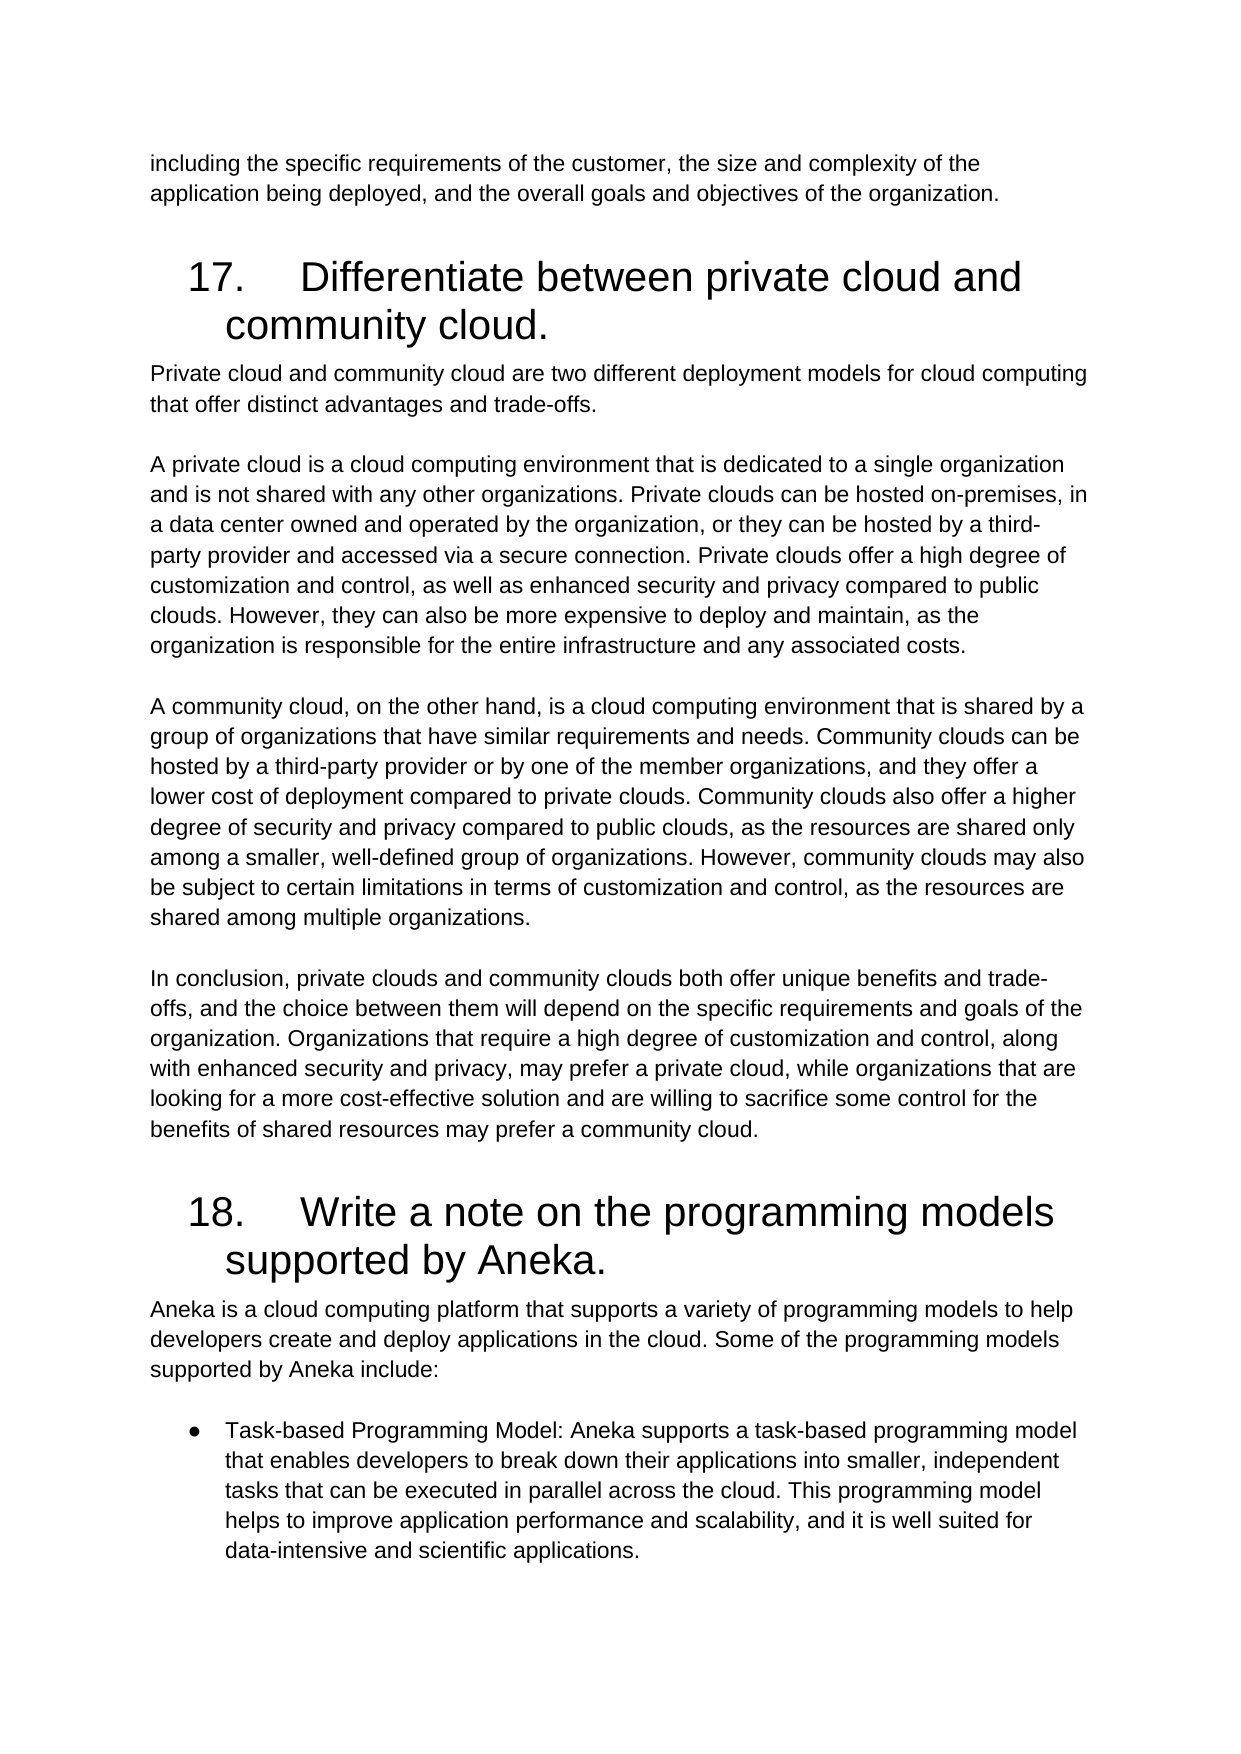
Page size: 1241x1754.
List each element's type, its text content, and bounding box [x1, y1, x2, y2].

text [150, 150, 1090, 207]
subtitle Write a note on the programming models supported by Aneka. [187, 1187, 1090, 1283]
text In conclusion, private clouds and community clouds both offer unique benefits and trade-offs, and the choice between them will depend on the specific requirements and goals of the organization. Organizations that require a high degree of customization and control, along with enhanced security and privacy, may prefer a private cloud, while organizations that are looking for a more cost-effective solution and are willing to sacrifice some control for the benefits of shared resources may prefer a community cloud. [150, 964, 1090, 1142]
text Aneka is a cloud computing platform that supports a variety of programming models to help developers create and deploy applications in the cloud. Some of the programming models supported by Aneka include: [150, 1296, 1090, 1383]
text Private cloud and community cloud are two different deployment models for cloud computing that offer distinct advantages and trade-offs. [150, 360, 1090, 417]
text A community cloud, on the other hand, is a cloud computing environment that is shared by a group of organizations that have similar requirements and needs. Community clouds can be hosted by a third-party provider or by one of the member organizations, and they offer a lower cost of deployment compared to private clouds. Community clouds also offer a higher degree of security and privacy compared to public clouds, as the resources are shared only among a smaller, well-defined group of organizations. However, community clouds may also be subject to certain limitations in terms of customization and control, as the resources are shared among multiple organizations. [150, 693, 1090, 931]
list Task-based Programming Model: Aneka supports a task-based programming model that enables developers to break down their applications into smaller, independent tasks that can be executed in parallel across the cloud. This programming model helps to improve application performance and scalability, and it is well suited for data-intensive and scientific applications. [187, 1417, 1090, 1564]
text A private cloud is a cloud computing environment that is dedicated to a single organization and is not shared with any other organizations. Private clouds can be hosted on-premises, in a data center owned and operated by the organization, or they can be hosted by a third-party provider and accessed via a secure connection. Private clouds offer a high degree of customization and control, as well as enhanced security and privacy compared to public clouds. However, they can also be more expensive to deploy and maintain, as the organization is responsible for the entire infrastructure and any associated costs. [150, 451, 1090, 659]
subtitle Differentiate between private cloud and community cloud. [187, 252, 1090, 348]
